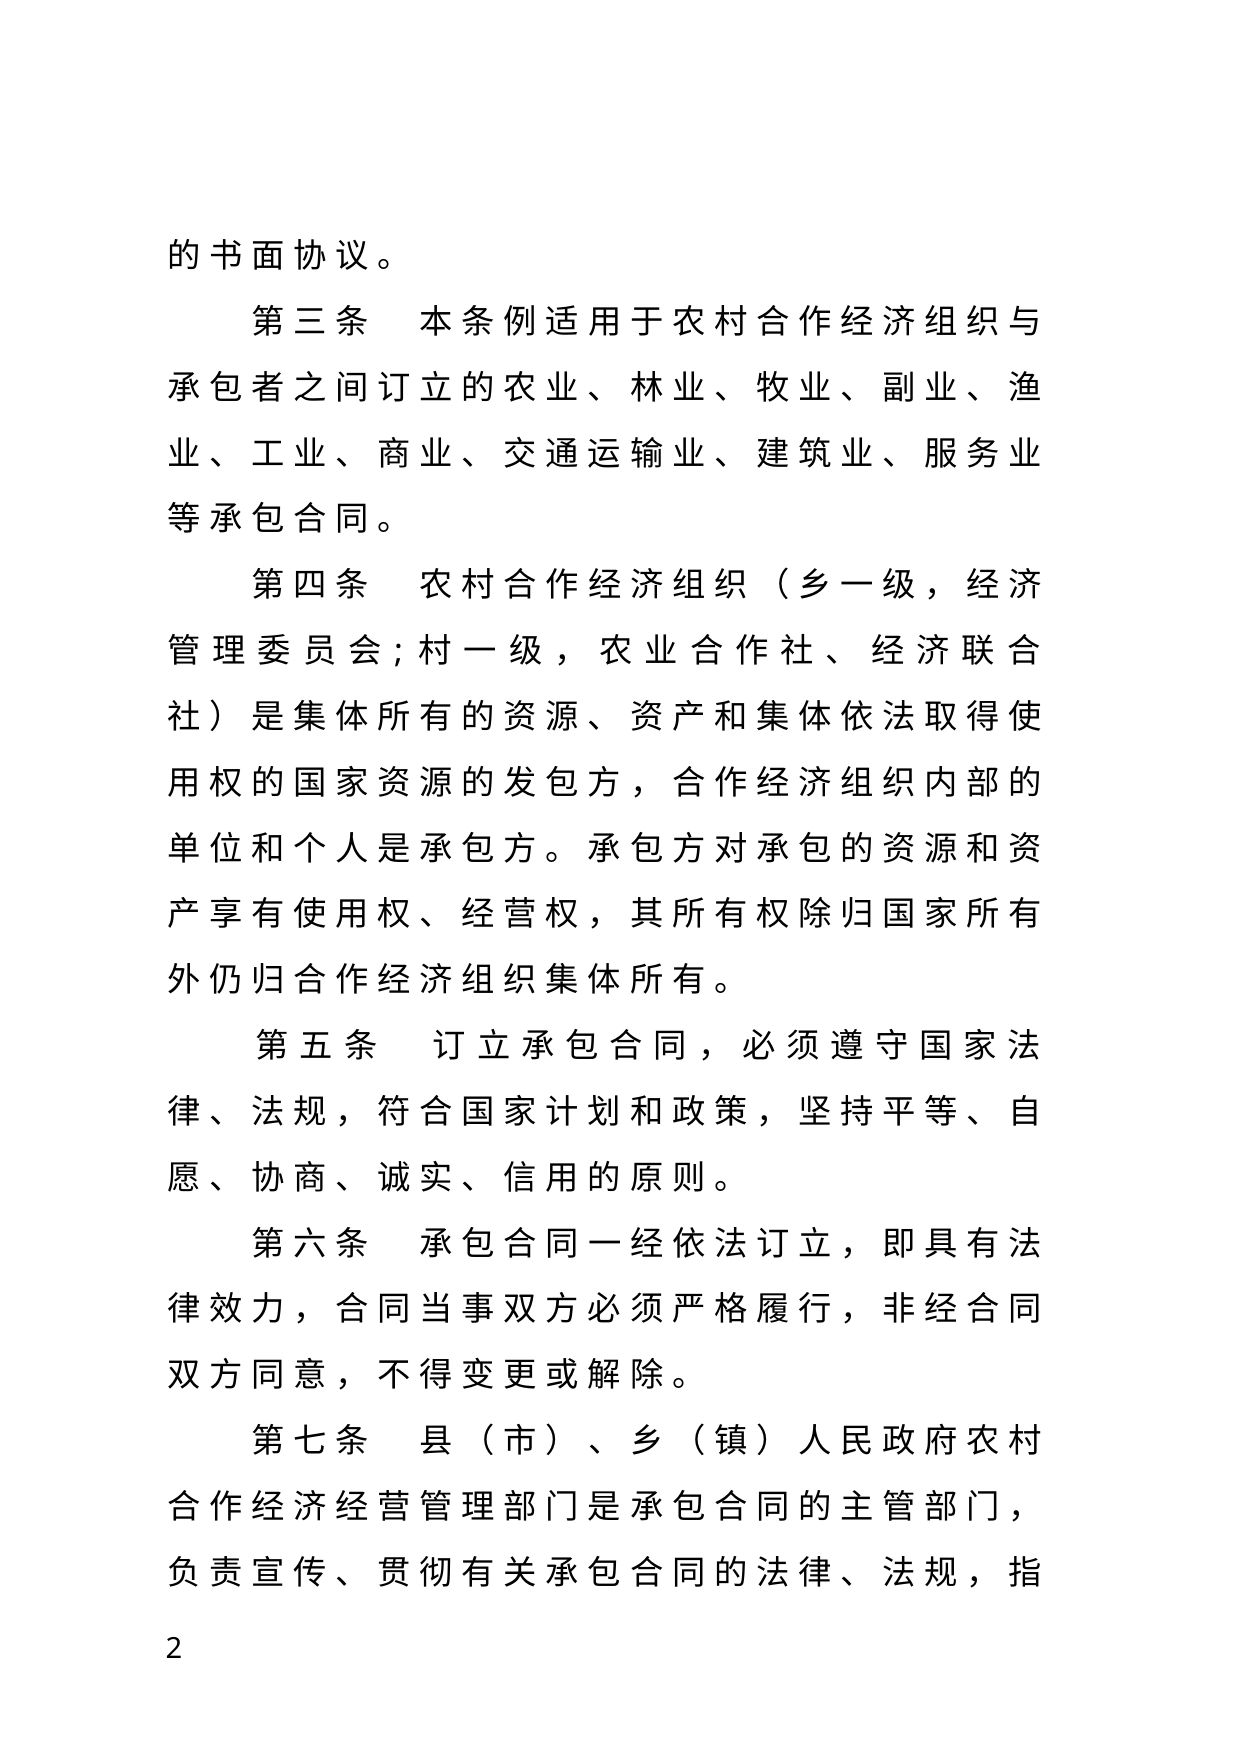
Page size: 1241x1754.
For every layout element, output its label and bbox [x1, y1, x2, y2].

text [167, 220, 1051, 1602]
